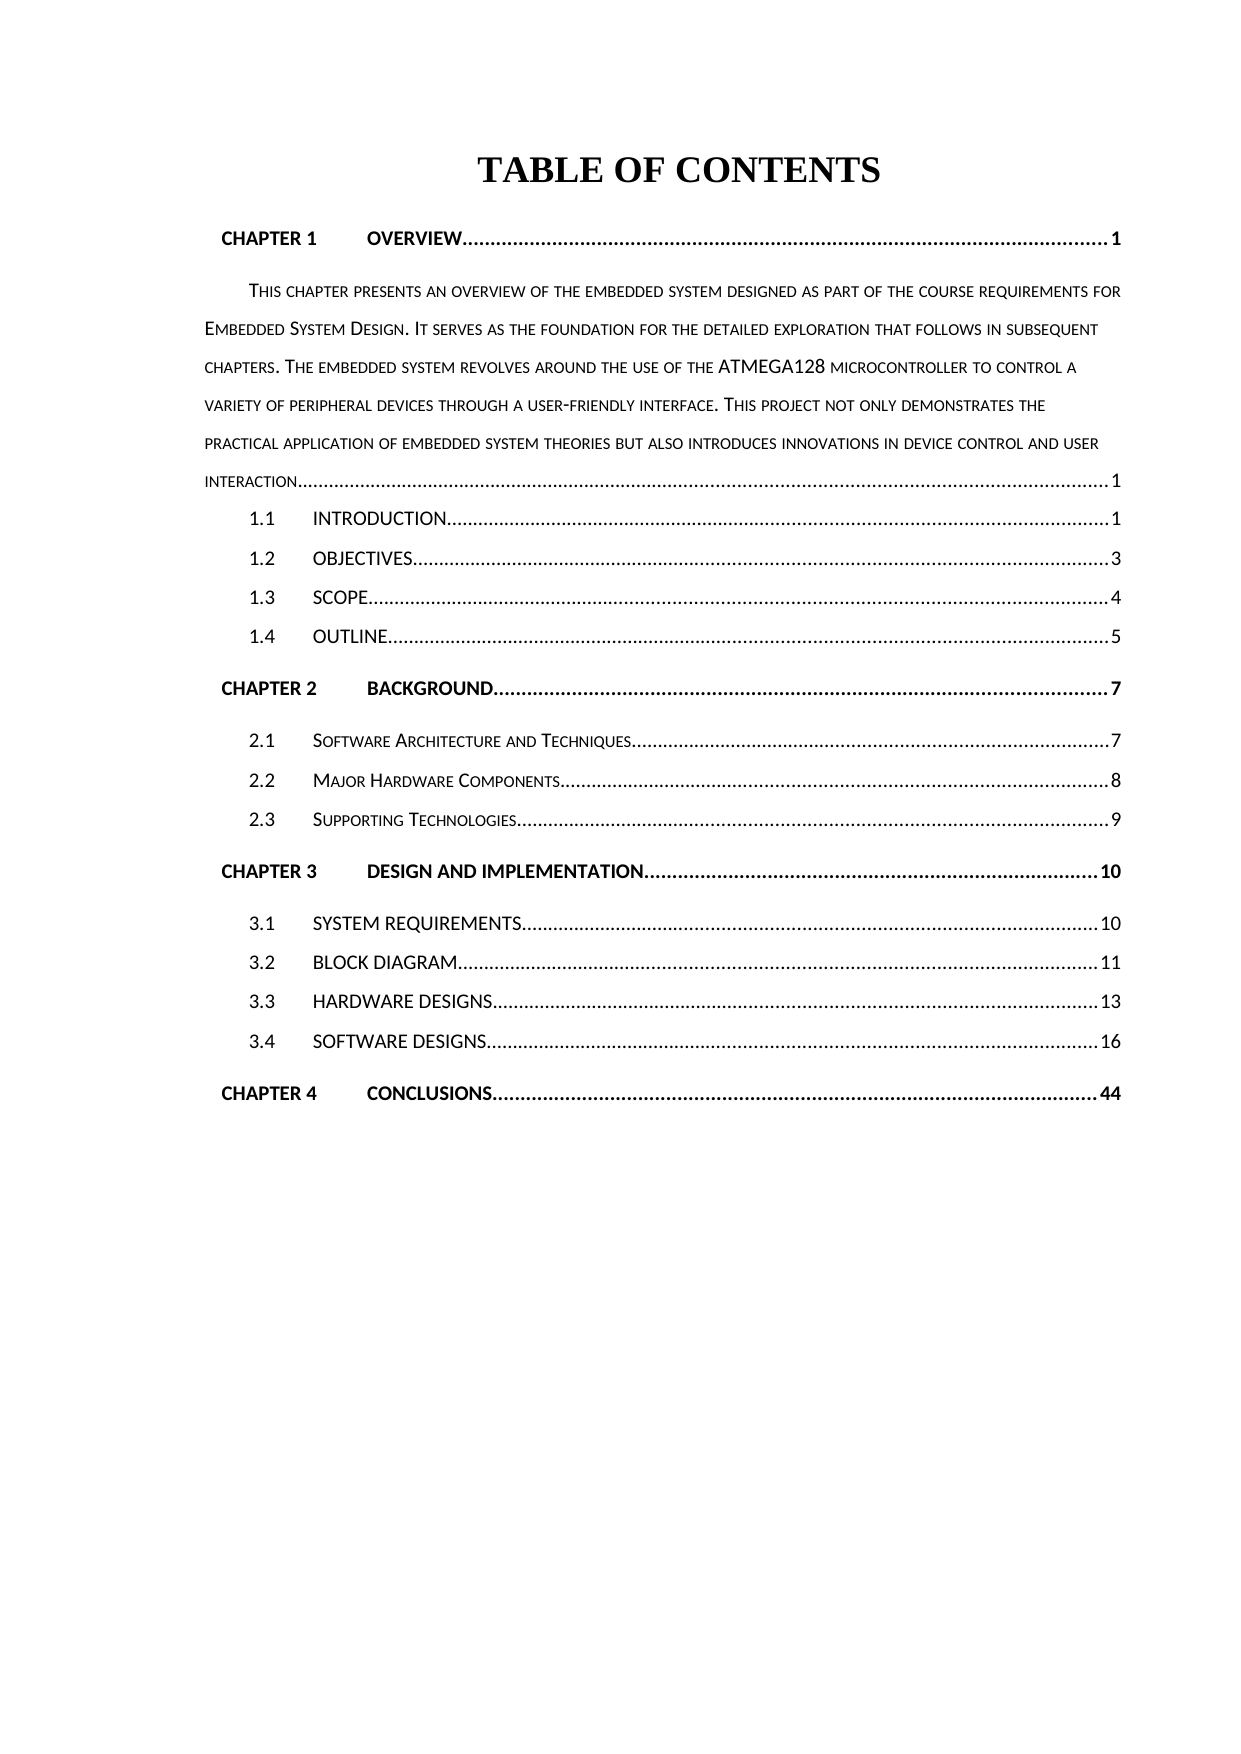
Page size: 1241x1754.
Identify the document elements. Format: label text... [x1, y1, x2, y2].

text Chapter 4 CONCLUSIONS 44 [177, 1080, 1122, 1105]
text 3.4 SOFTWARE DESIGNS 16 [204, 1028, 1122, 1053]
text Chapter 2 background 7 [177, 676, 1122, 701]
text This chapter presents an overview of the embedded system designed as part of the course requirements for Embedded System Design. It serves as the foundation for the detailed exploration that follows in subsequent chapters. The embedded system revolves around the use of the ATMEGA128 microcontroller to control a variety of peripheral devices through a user-friendly interface. This project not only demonstrates the practical application of embedded system theories but also introduces innovations in device control and user interaction. 1 [204, 277, 1122, 493]
text 3.3 HARDWARE DESIGNS 13 [204, 989, 1122, 1014]
text 1.4 OUTLINE 5 [204, 624, 1122, 649]
text 2.1 Software Architecture and Techniques 7 [204, 727, 1122, 753]
text Chapter 1 oVERVIEW 1 [177, 225, 1122, 250]
text 2.3 Supporting Technologies 9 [204, 806, 1122, 832]
text 2.2 Major Hardware Components 8 [204, 767, 1122, 792]
text 3.1 SYSTEM REQUIREMENTS 10 [204, 910, 1122, 935]
text 1.1 INTRODUCTION 1 [204, 506, 1122, 531]
text 3.2 BLOCK DIAGRAM 11 [204, 949, 1122, 975]
text 1.2 OBJECTIVES 3 [204, 545, 1122, 570]
text TABLE OF CONTENTS [177, 148, 1122, 191]
text Chapter 3 design and implementation 10 [177, 858, 1122, 883]
text 1.3 SCOPE 4 [204, 584, 1122, 610]
